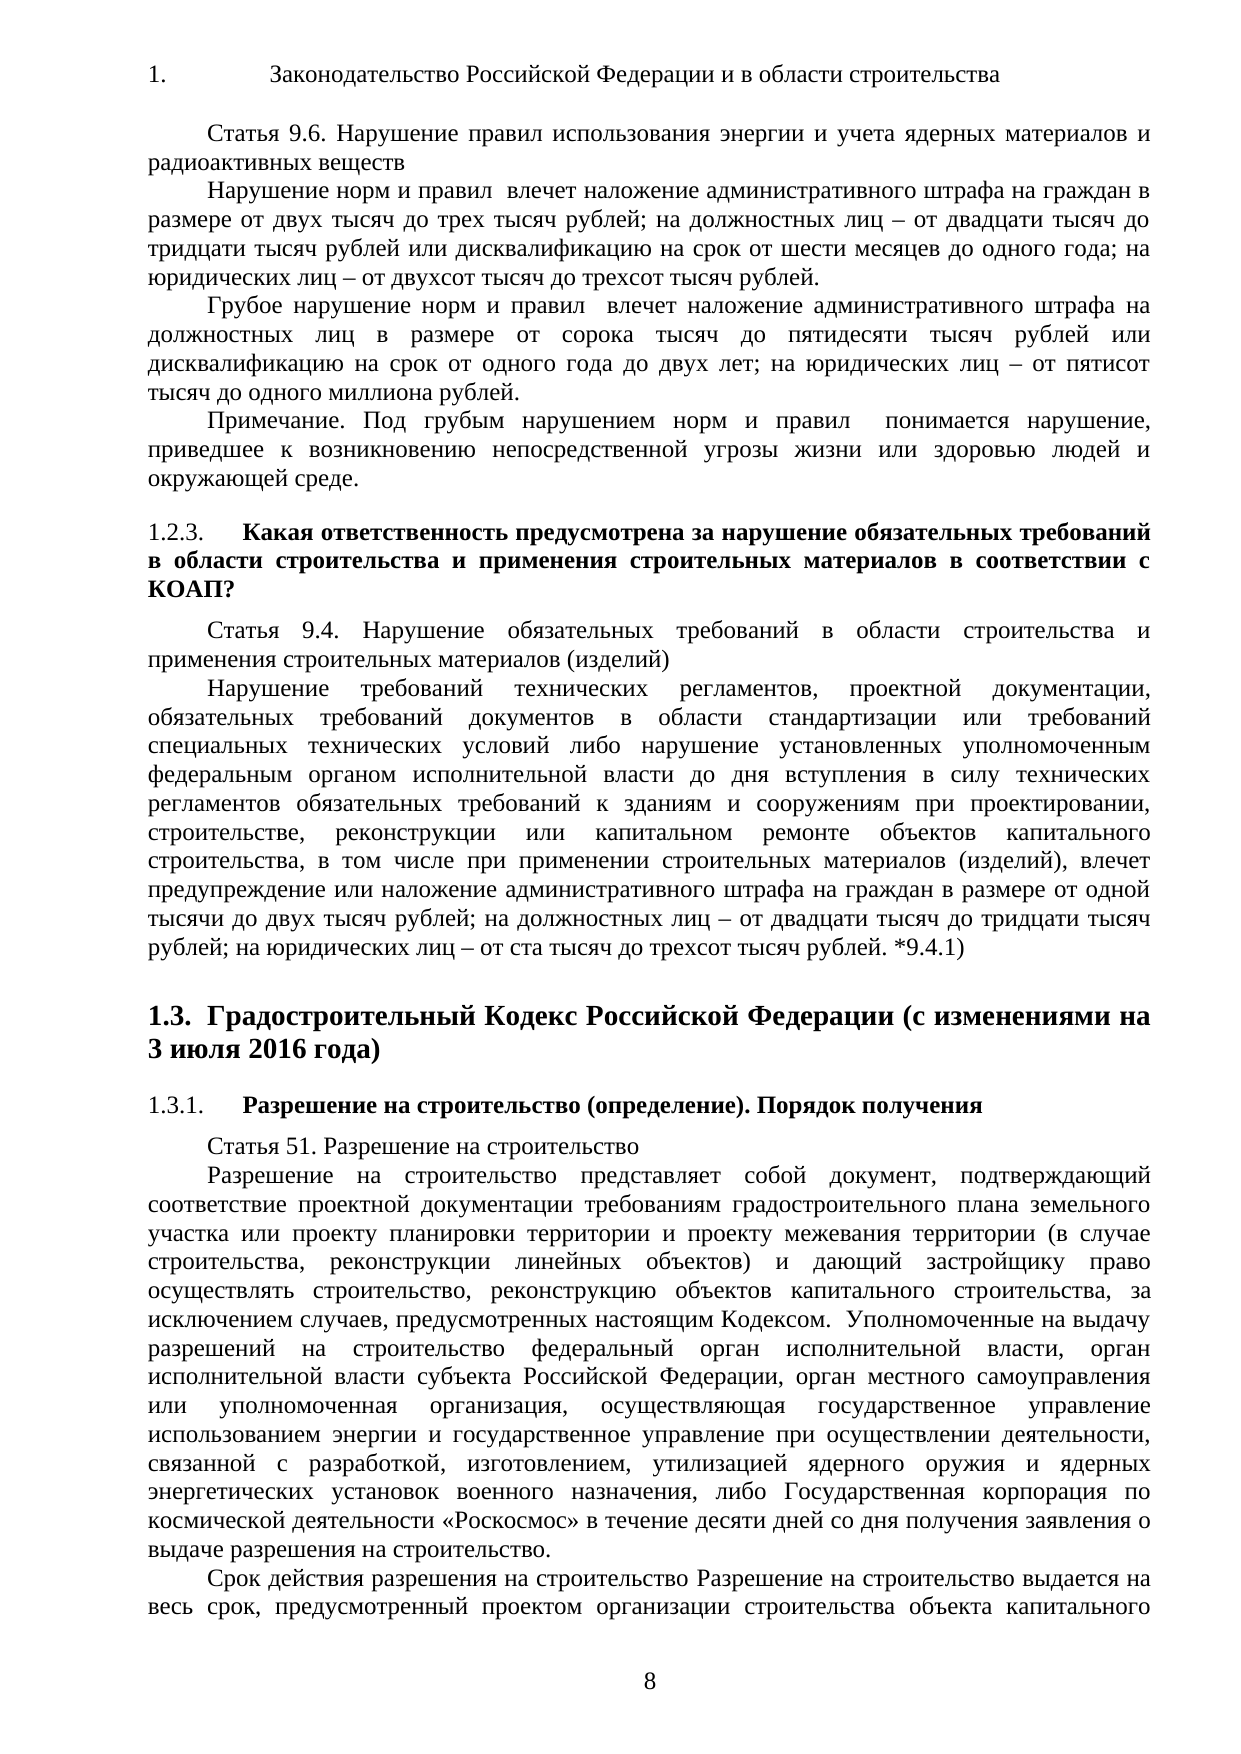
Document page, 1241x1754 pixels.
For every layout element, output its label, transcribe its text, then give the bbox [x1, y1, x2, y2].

text Нарушение требований технических регламентов, проектной документации, обязательных требований документов в области стандартизации или требований специальных технических условий либо нарушение установленных уполномоченным федеральным органом исполнительной власти до дня вступления в силу технических регламентов обязательных требований к зданиям и сооружениям при проектировании, строительстве, реконструкции или капитальном ремонте объектов капитального строительства, в том числе при применении строительных материалов (изделий), влечет предупреждение или наложение административного штрафа на граждан в размере от одной тысячи до двух тысяч рублей; на должностных лиц ‒ от двадцати тысяч до тридцати тысяч рублей; на юридических лиц ‒ от ста тысяч до трехсот тысяч рублей. *9.4.1) [148, 673, 1152, 961]
text Примечание. Под грубым нарушением норм и правил понимается нарушение, приведшее к возникновению непосредственной угрозы жизни или здоровью людей и окружающей среде. [148, 406, 1152, 492]
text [148, 1563, 1152, 1620]
text Статья 51. Разрешение на строительство [148, 1131, 1152, 1160]
text Статья 9.4. Нарушение обязательных требований в области строительства и применения строительных материалов (изделий) [148, 616, 1152, 673]
text Грубое нарушение норм и правил влечет наложение административного штрафа на должностных лиц в размере от сорока тысяч до пятидесяти тысяч рублей или дисквалификацию на срок от одного года до двух лет; на юридических лиц ‒ от пятисот тысяч до одного миллиона рублей. [148, 291, 1152, 406]
text Статья 9.6. Нарушение правил использования энергии и учета ядерных материалов и радиоактивных веществ [148, 118, 1152, 176]
subtitle Разрешение на строительство (определение). Порядок получения [148, 1090, 1152, 1119]
text Разрешение на строительство представляет собой документ, подтверждающий соответствие проектной документации требованиям градостроительного плана земельного участка или проекту планировки территории и проекту межевания территории (в случае строительства, реконструкции линейных объектов) и дающий застройщику право осуществлять строительство, реконструкцию объектов капитального строительства, за исключением случаев, предусмотренных настоящим Кодексом. Уполномоченные на выдачу разрешений на строительство федеральный орган исполнительной власти, орган исполнительной власти субъекта Российской Федерации, орган местного самоуправления или уполномоченная организация, осуществляющая государственное управление использованием энергии и государственное управление при осуществлении деятельности, связанной с разработкой, изготовлением, утилизацией ядерного оружия и ядерных энергетических установок военного назначения, либо Государственная корпорация по космической деятельности «Роскосмос» в течение десяти дней со дня получения заявления о выдаче разрешения на строительство. [148, 1160, 1152, 1563]
subtitle Какая ответственность предусмотрена за нарушение обязательных требований в области строительства и применения строительных материалов в соответствии с КОАП? [148, 517, 1152, 603]
text Нарушение норм и правил влечет наложение административного штрафа на граждан в размере от двух тысяч до трех тысяч рублей; на должностных лиц ‒ от двадцати тысяч до тридцати тысяч рублей или дисквалификацию на срок от шести месяцев до одного года; на юридических лиц ‒ от двухсот тысяч до трехсот тысяч рублей. [148, 176, 1152, 291]
subtitle Градостроительный Кодекс Российской Федерации (с изменениями на 3 июля 2016 года) [148, 998, 1152, 1065]
